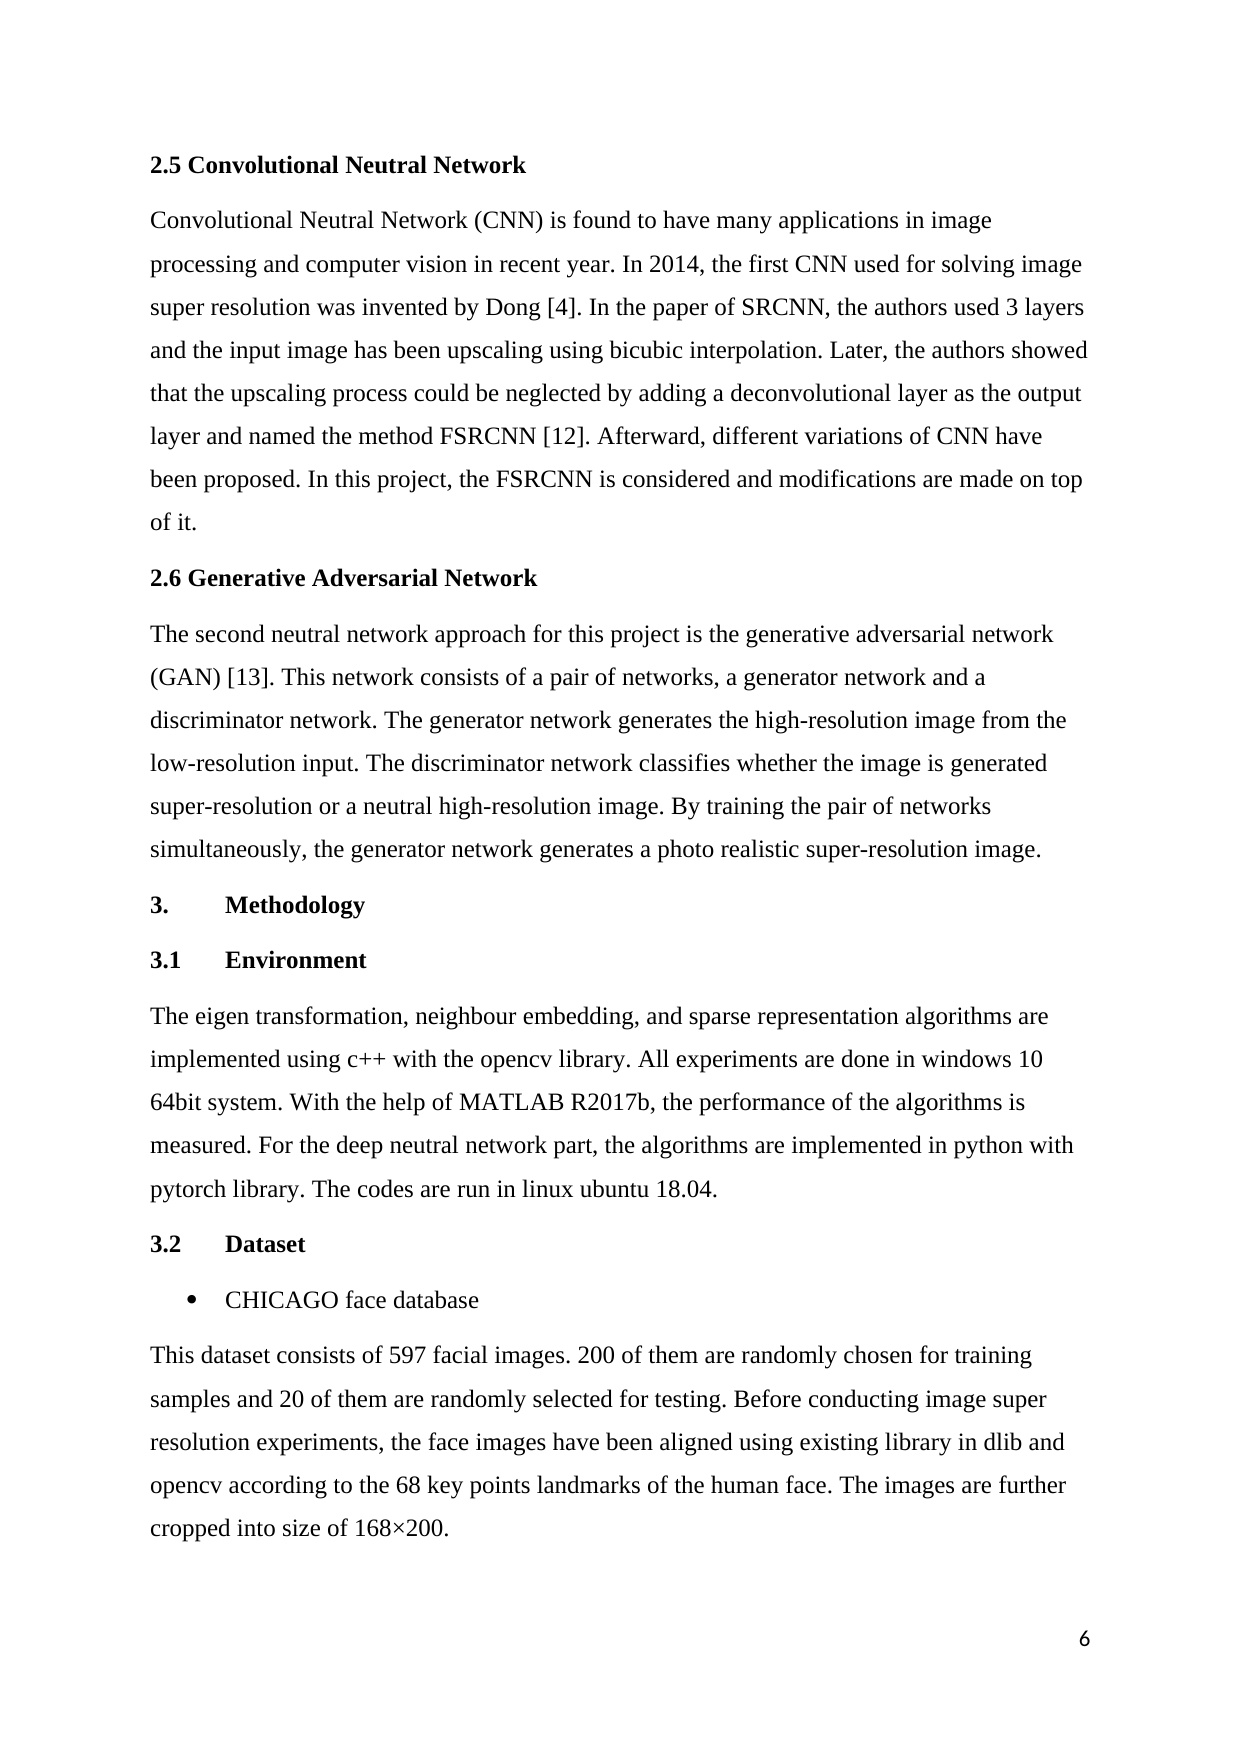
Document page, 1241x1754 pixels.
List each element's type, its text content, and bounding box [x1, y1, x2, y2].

text 3. Methodology [150, 890, 1090, 919]
list CHICAGO face database [187, 1285, 1090, 1314]
text 3.2 Dataset [150, 1229, 1090, 1258]
text 3.1 Environment [150, 946, 1090, 974]
text This dataset consists of 597 facial images. 200 of them are randomly chosen for training samples and 20 of them are randomly selected for testing. Before conducting image super resolution experiments, the face images have been aligned using existing library in dlib and opencv according to the 68 key points landmarks of the human face. The images are further cropped into size of 168×200. [150, 1341, 1090, 1542]
text The eigen transformation, neighbour embedding, and sparse representation algorithms are implemented using c++ with the opencv library. All experiments are done in windows 10 64bit system. With the help of MATLAB R2017b, the performance of the algorithms is measured. For the deep neutral network part, the algorithms are implemented in python with pytorch library. The codes are run in linux ubuntu 18.04. [150, 1001, 1090, 1202]
text 2.5 Convolutional Neutral Network [150, 150, 1090, 179]
text 2.6 Generative Adversarial Network [150, 563, 1090, 592]
text Convolutional Neutral Network (CNN) is found to have many applications in image processing and computer vision in recent year. In 2014, the first CNN used for solving image super resolution was invented by Dong [4]. In the paper of SRCNN, the authors used 3 layers and the input image has been upscaling using bicubic interpolation. Later, the authors showed that the upscaling process could be neglected by adding a deconvolutional layer as the output layer and named the method FSRCNN [12]. Afterward, different variations of CNN have been proposed. In this project, the FSRCNN is considered and modifications are made on top of it. [150, 206, 1090, 536]
text The second neutral network approach for this project is the generative adversarial network (GAN) [13]. This network consists of a pair of networks, a generator network and a discriminator network. The generator network generates the high-resolution image from the low-resolution input. The discriminator network classifies whether the image is generated super-resolution or a neutral high-resolution image. By training the pair of networks simultaneously, the generator network generates a photo realistic super-resolution image. [150, 619, 1090, 863]
